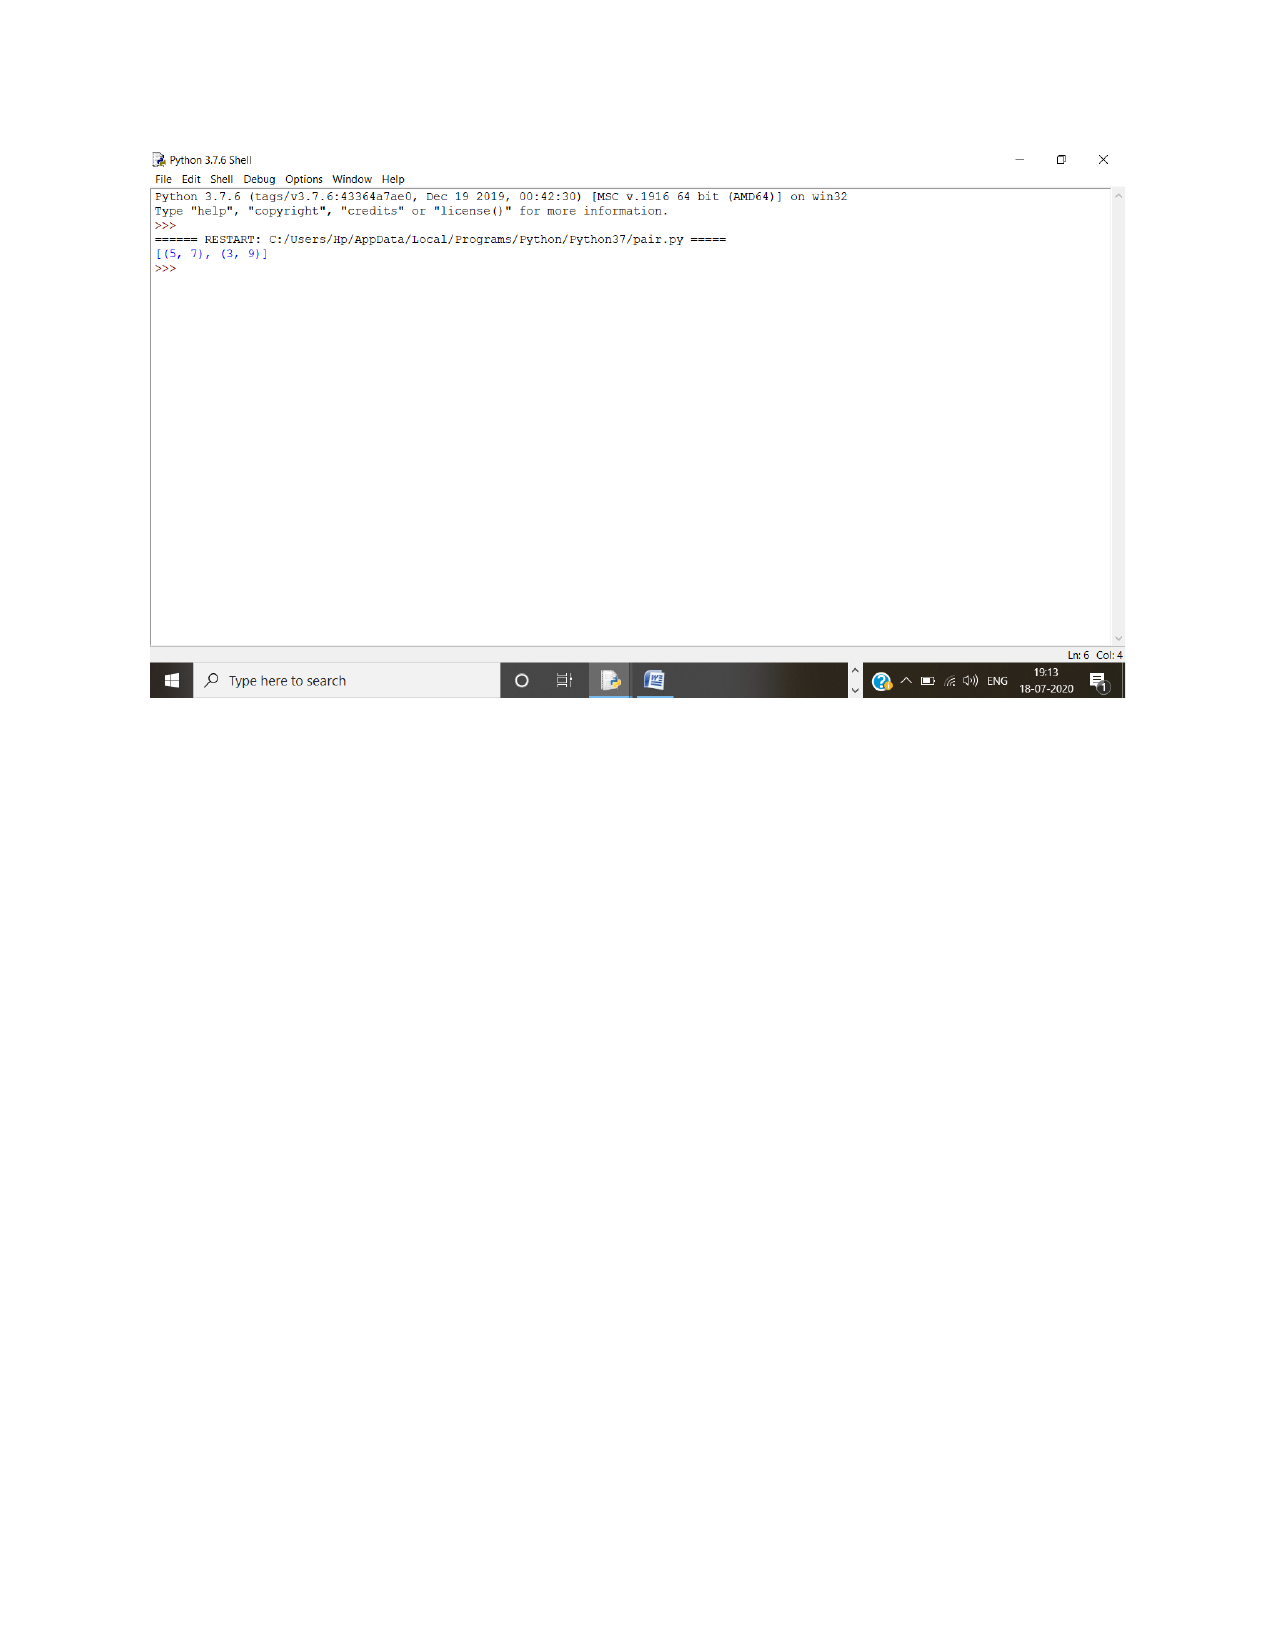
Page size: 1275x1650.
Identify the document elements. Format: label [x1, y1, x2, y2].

picture [150, 150, 1125, 698]
